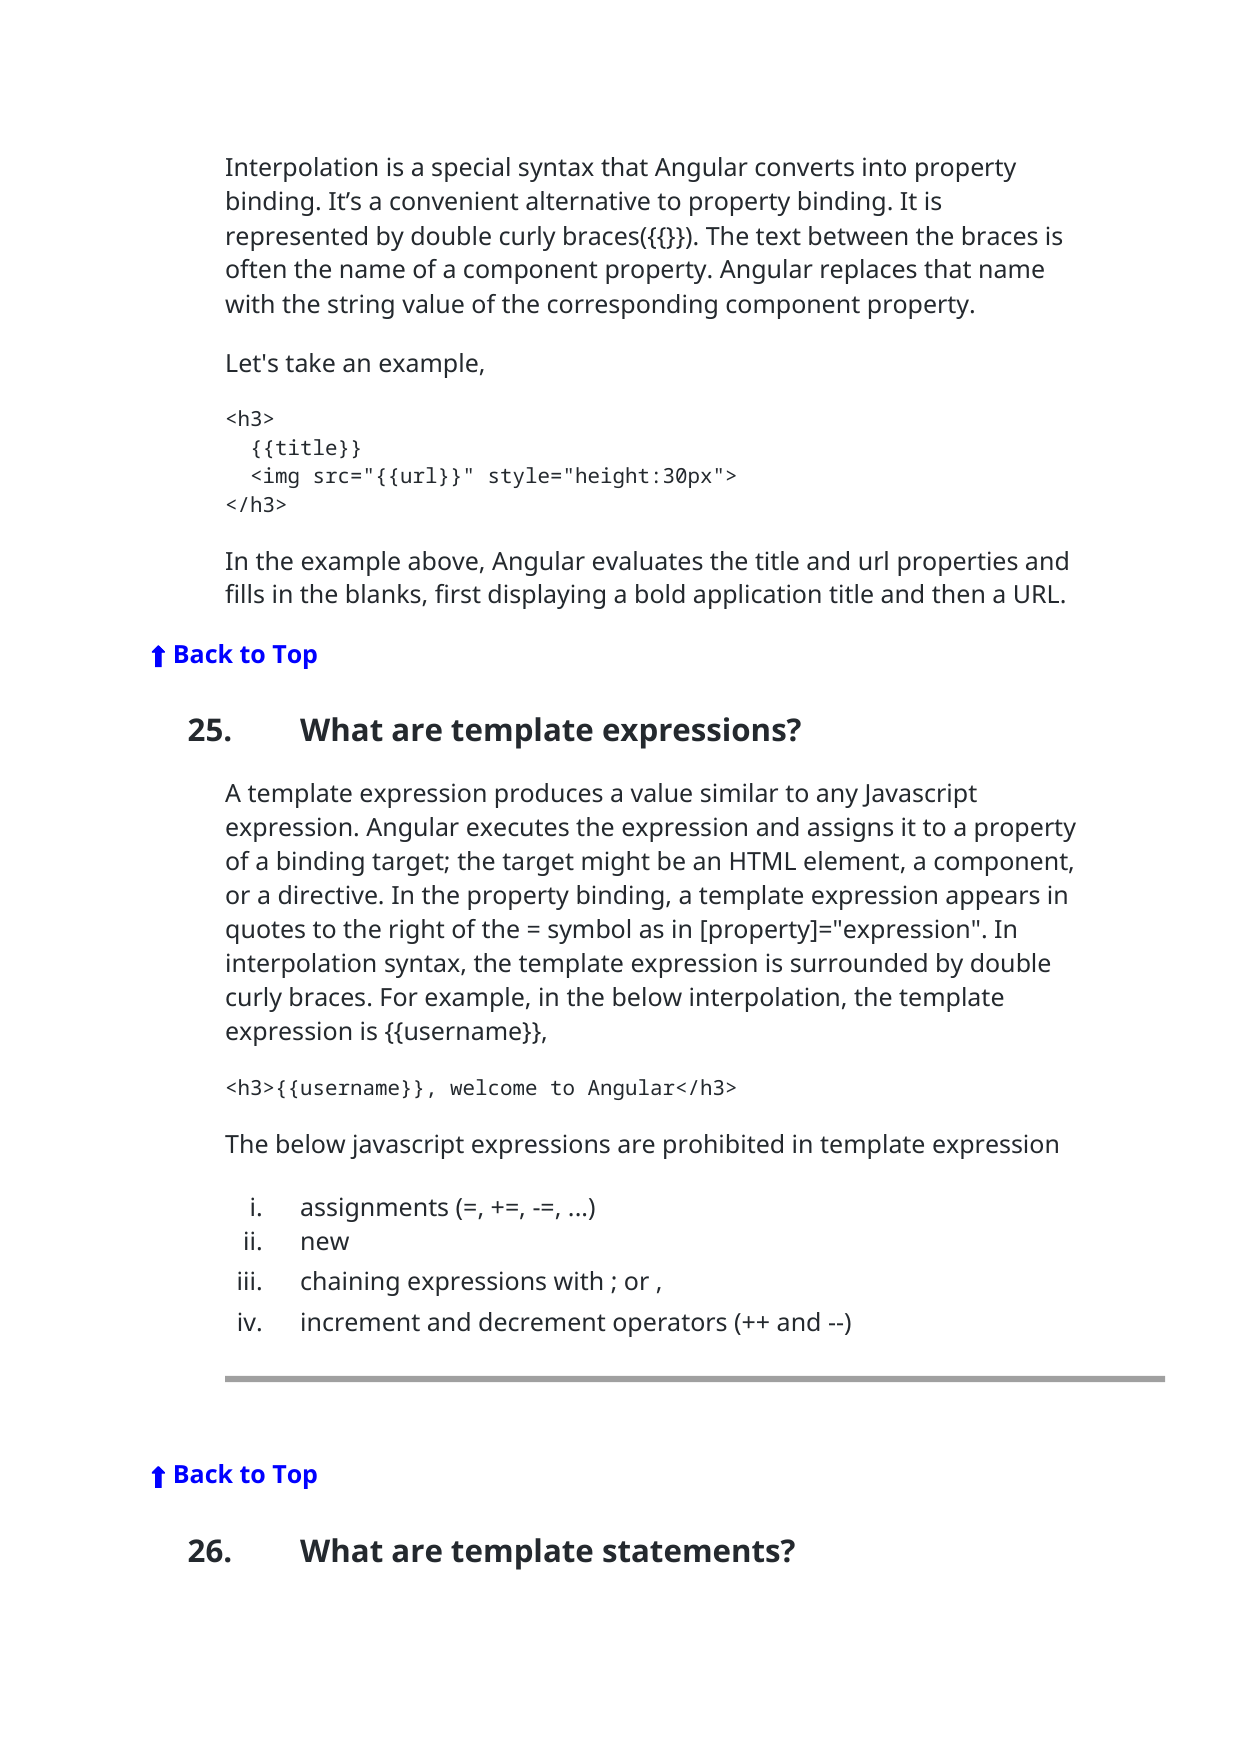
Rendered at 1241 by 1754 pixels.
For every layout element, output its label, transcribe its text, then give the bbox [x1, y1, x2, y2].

list new [262, 1224, 1090, 1258]
text <h3> [225, 404, 1090, 433]
text Interpolation is a special syntax that Angular converts into property binding. It’s a convenient alternative to property binding. It is represented by double curly braces({{}}). The text between the braces is often the name of a component property. Angular replaces that name with the string value of the corresponding component property. [225, 150, 1090, 320]
list What are template expressions? [187, 708, 1090, 750]
text <h3>{{username}}, welcome to Angular</h3> [225, 1073, 1090, 1101]
text ⬆ Back to Top [150, 1457, 1090, 1491]
list assignments (=, +=, -=, ...) [262, 1189, 1090, 1224]
text ⬆ Back to Top [150, 636, 1090, 670]
text A template expression produces a value similar to any Javascript expression. Angular executes the expression and assigns it to a property of a binding target; the target might be an HTML element, a component, or a directive. In the property binding, a template expression appears in quotes to the right of the = symbol as in [property]="expression". In interpolation syntax, the template expression is surrounded by double curly braces. For example, in the below interpolation, the template expression is {{username}}, [225, 775, 1090, 1048]
text <img src="{{url}}" style="height:30px"> [225, 461, 1090, 490]
text {{title}} [225, 433, 1090, 461]
list What are template statements? [187, 1529, 1090, 1571]
text Let's take an example, [225, 345, 1090, 379]
list chaining expressions with ; or , [262, 1264, 1090, 1298]
text In the example above, Angular evaluates the title and url properties and fills in the blanks, first displaying a bold application title and then a URL. [225, 543, 1090, 611]
list increment and decrement operators (++ and --) [262, 1304, 1090, 1338]
text </h3> [225, 490, 1090, 518]
text The below javascript expressions are prohibited in template expression [225, 1126, 1090, 1160]
